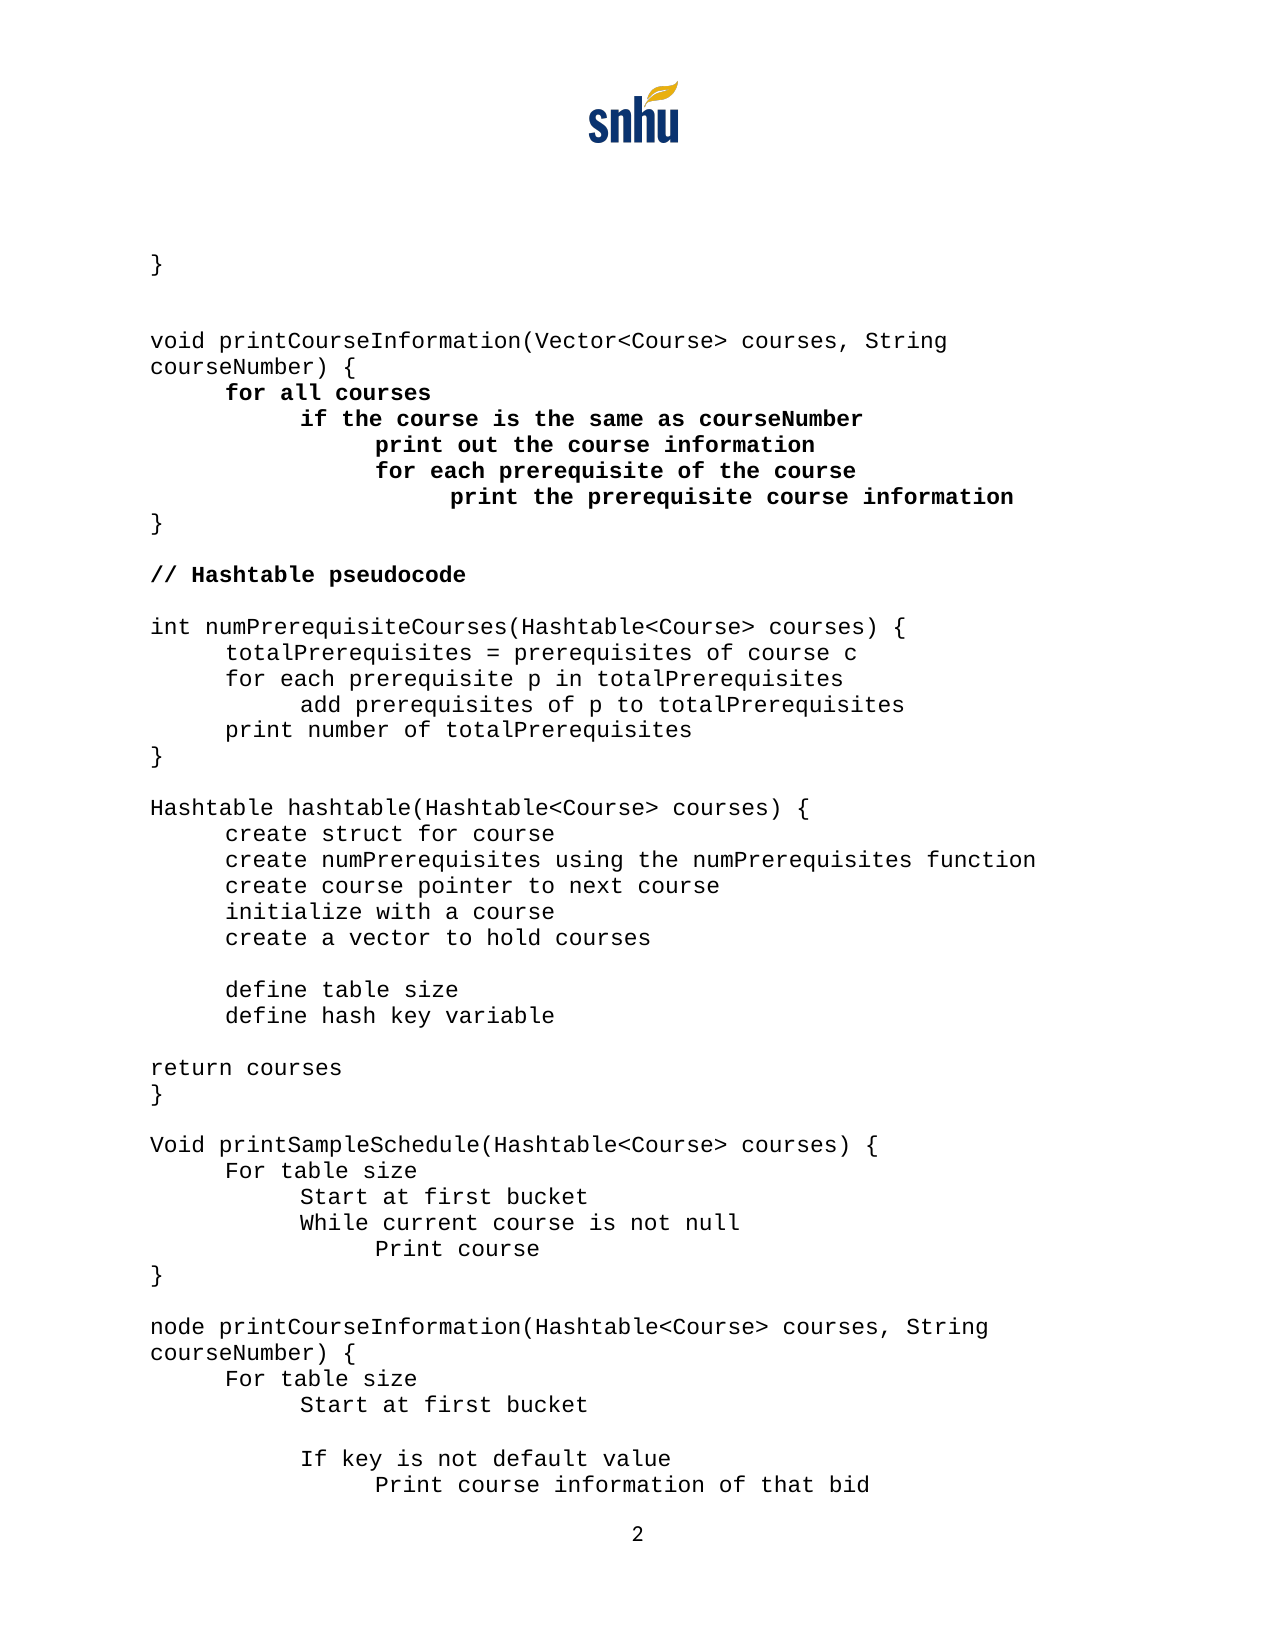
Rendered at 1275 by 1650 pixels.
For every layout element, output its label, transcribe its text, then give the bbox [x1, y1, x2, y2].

text if the course is the same as courseNumber [150, 408, 1125, 433]
text } [150, 252, 1125, 278]
text define hash key variable [150, 1004, 1125, 1030]
text } [150, 1263, 1125, 1289]
text print the prerequisite course information [150, 485, 1125, 511]
text create struct for course [150, 823, 1125, 848]
text for each prerequisite p in totalPrerequisites [150, 667, 1125, 693]
text for each prerequisite of the course [150, 459, 1125, 485]
text // Hashtable pseudocode [150, 563, 1125, 589]
text For table size [150, 1367, 1125, 1393]
text node printCourseInformation(Hashtable<Course> courses, String courseNumber) { [150, 1315, 1125, 1367]
text create numPrerequisites using the numPrerequisites function [150, 848, 1125, 874]
text print number of totalPrerequisites [150, 719, 1125, 745]
text While current course is not null [150, 1212, 1125, 1238]
text create course pointer to next course [150, 874, 1125, 900]
text Start at first bucket [150, 1186, 1125, 1212]
text Print course information of that bid [150, 1473, 1125, 1499]
text } [150, 745, 1125, 771]
text int numPrerequisiteCourses(Hashtable<Course> courses) { [150, 615, 1125, 641]
text return courses [150, 1056, 1125, 1082]
text for all courses [150, 382, 1125, 408]
text void printCourseInformation(Vector<Course> courses, String courseNumber) { [150, 330, 1125, 382]
picture [568, 75, 707, 152]
text define table size [150, 978, 1125, 1004]
text If key is not default value [150, 1447, 1125, 1473]
text Void printSampleSchedule(Hashtable<Course> courses) { [150, 1134, 1125, 1160]
text Print course [150, 1238, 1125, 1263]
text initialize with a course [150, 900, 1125, 926]
text create a vector to hold courses [150, 926, 1125, 952]
text print out the course information [150, 433, 1125, 459]
text } [150, 1082, 1125, 1108]
text Hashtable hashtable(Hashtable<Course> courses) { [150, 797, 1125, 823]
text } [150, 511, 1125, 537]
text add prerequisites of p to totalPrerequisites [150, 693, 1125, 719]
text For table size [150, 1160, 1125, 1186]
text totalPrerequisites = prerequisites of course c [150, 641, 1125, 667]
text Start at first bucket [150, 1393, 1125, 1419]
